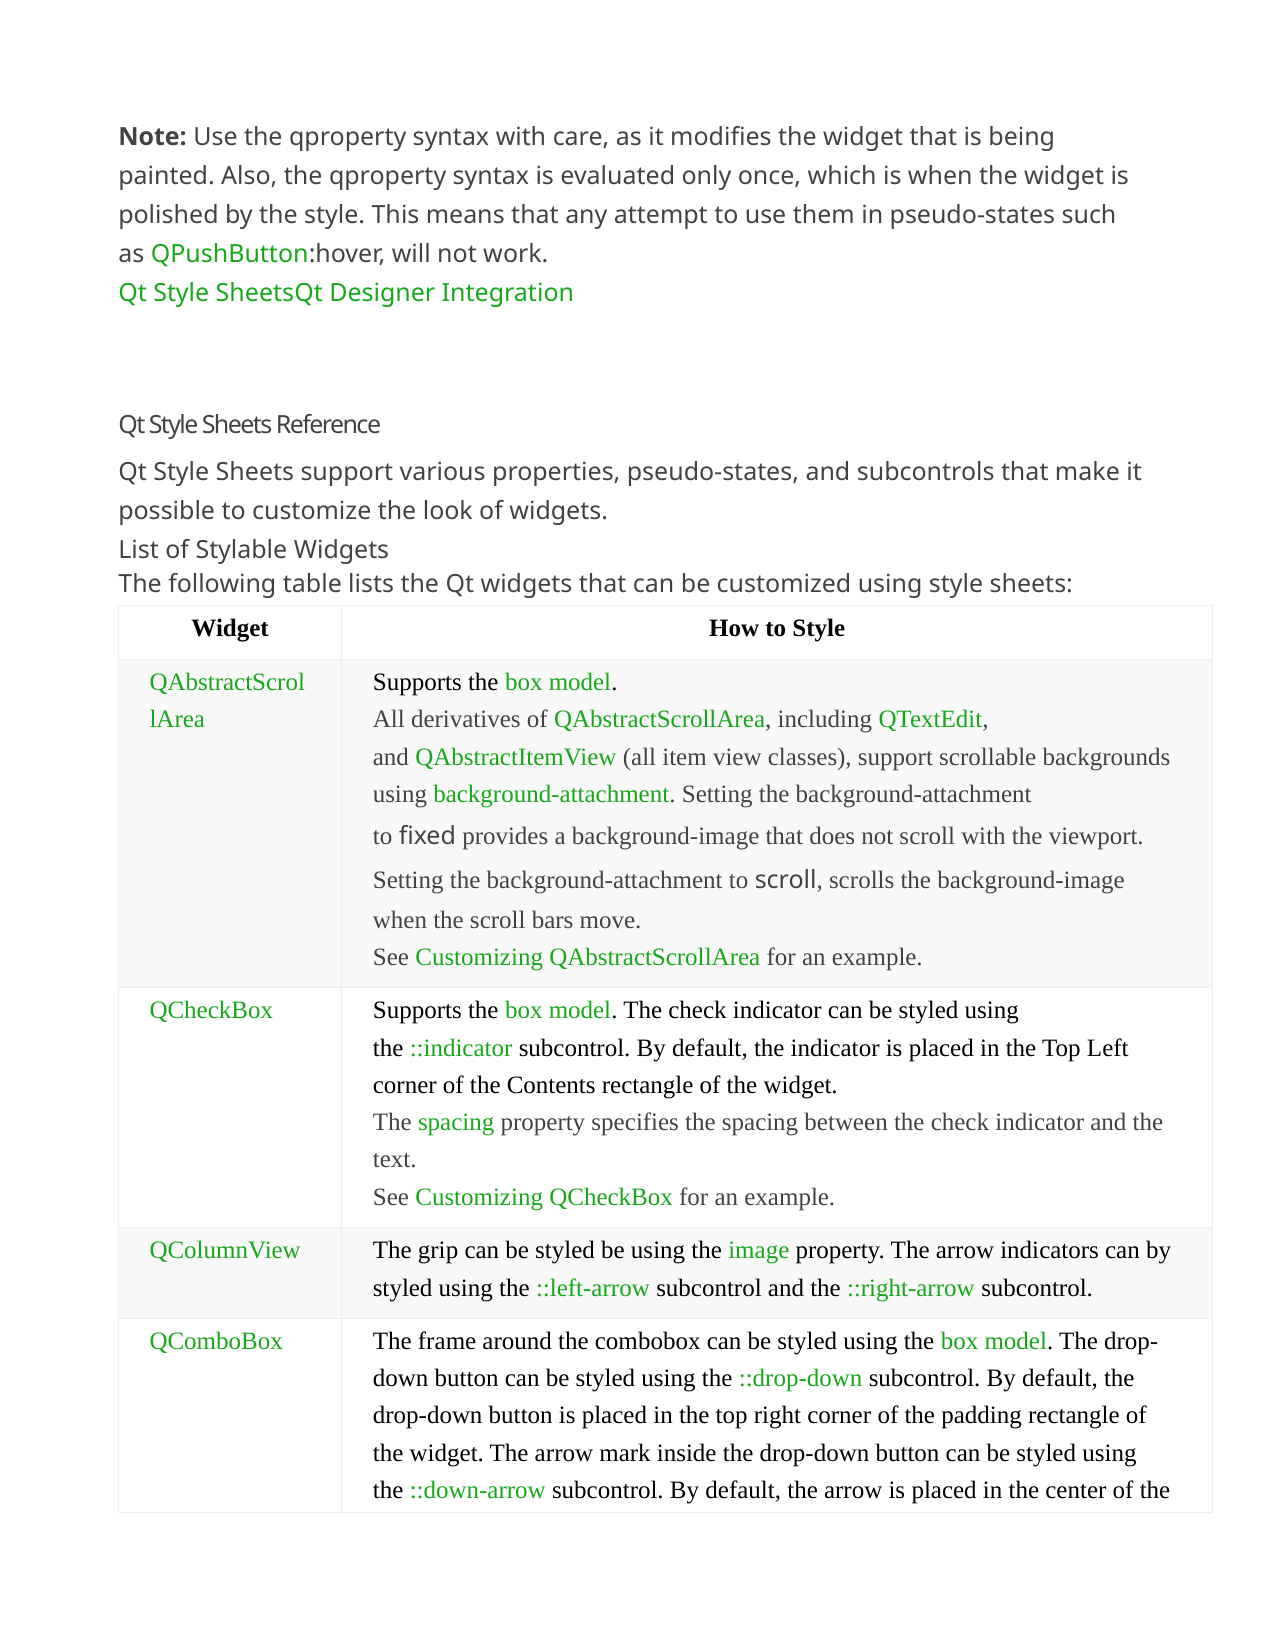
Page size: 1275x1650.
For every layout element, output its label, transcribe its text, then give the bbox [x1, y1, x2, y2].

text Qt Style SheetsQt Designer Integration [118, 275, 1157, 309]
text Note: Use the qproperty syntax with care, as it modifies the widget that is being painted. Also, the qproperty syntax is evaluated only once, which is when the widget is polished by the style. This means that any attempt to use them in pseudo-states such as QPushButton:hover, will not work. [118, 118, 1157, 270]
subtitle Qt Style Sheets Reference [118, 407, 1157, 441]
table_cell QComboBox [119, 1319, 341, 1512]
table_cell Supports the box model. All derivatives of QAbstractScrollArea, including QTextEdit, and QAbstractItemView (all item view classes), support scrollable backgrounds using background-attachment. Setting the background-attachment to fixed provides a background-image that does not scroll with the viewport. Setting the background-attachment to scroll, scrolls the background-image when the scroll bars move. See Customizing QAbstractScrollArea for an example. [342, 660, 1212, 987]
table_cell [342, 1319, 1212, 1512]
text The following table lists the Qt widgets that can be customized using style sheets: [118, 566, 1157, 600]
table_cell QCheckBox [119, 988, 341, 1227]
table_cell QAbstractScrollArea [119, 660, 341, 987]
table_header Widget [119, 606, 341, 659]
table_cell Supports the box model. The check indicator can be styled using the ::indicator subcontrol. By default, the indicator is placed in the Top Left corner of the Contents rectangle of the widget. The spacing property specifies the spacing between the check indicator and the text. See Customizing QCheckBox for an example. [342, 988, 1212, 1227]
table_header How to Style [342, 606, 1212, 659]
text Qt Style Sheets support various properties, pseudo-states, and subcontrols that make it possible to customize the look of widgets. [118, 454, 1157, 527]
table_cell QColumnView [119, 1228, 341, 1318]
subtitle List of Stylable Widgets [118, 532, 1157, 566]
table_cell The grip can be styled be using the image property. The arrow indicators can by styled using the ::left-arrow subcontrol and the ::right-arrow subcontrol. [342, 1228, 1212, 1318]
